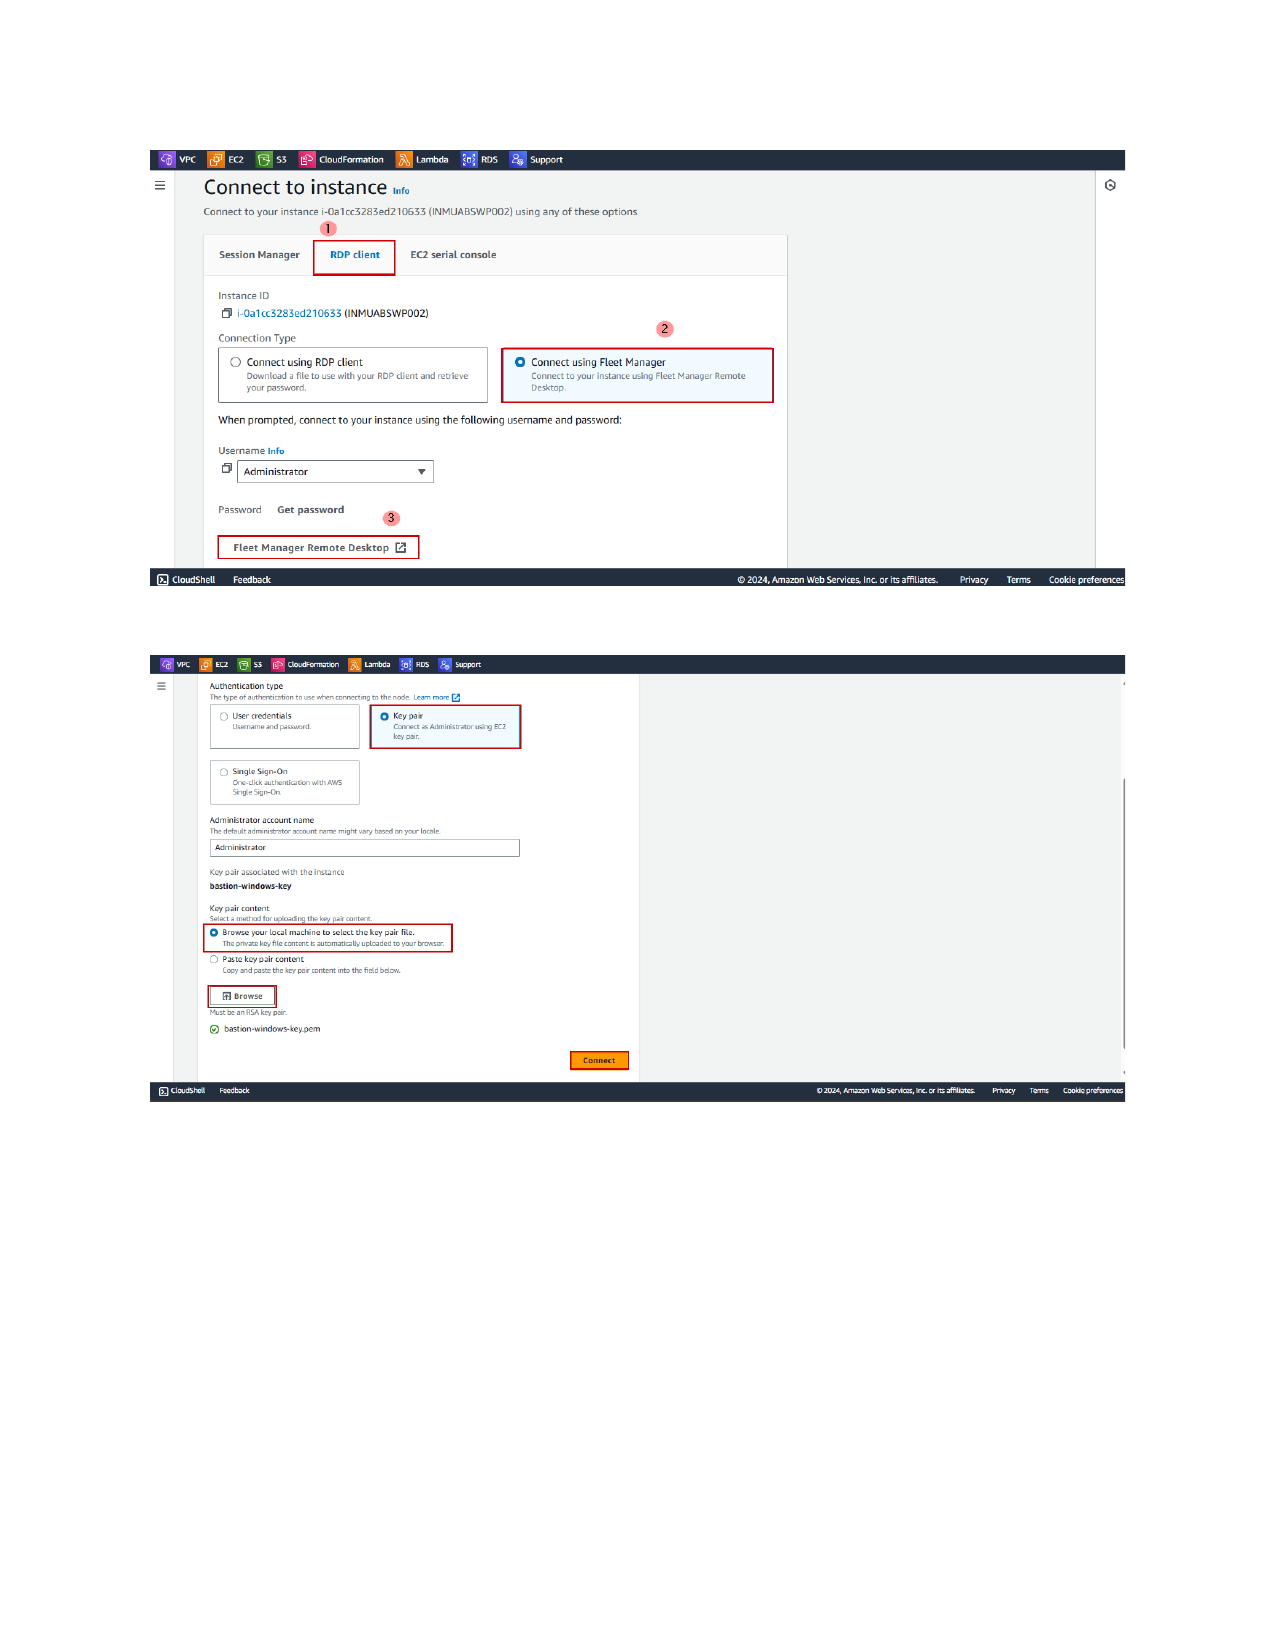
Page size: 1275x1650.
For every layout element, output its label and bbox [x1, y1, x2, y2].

picture [150, 150, 1125, 586]
picture [150, 655, 1125, 1102]
